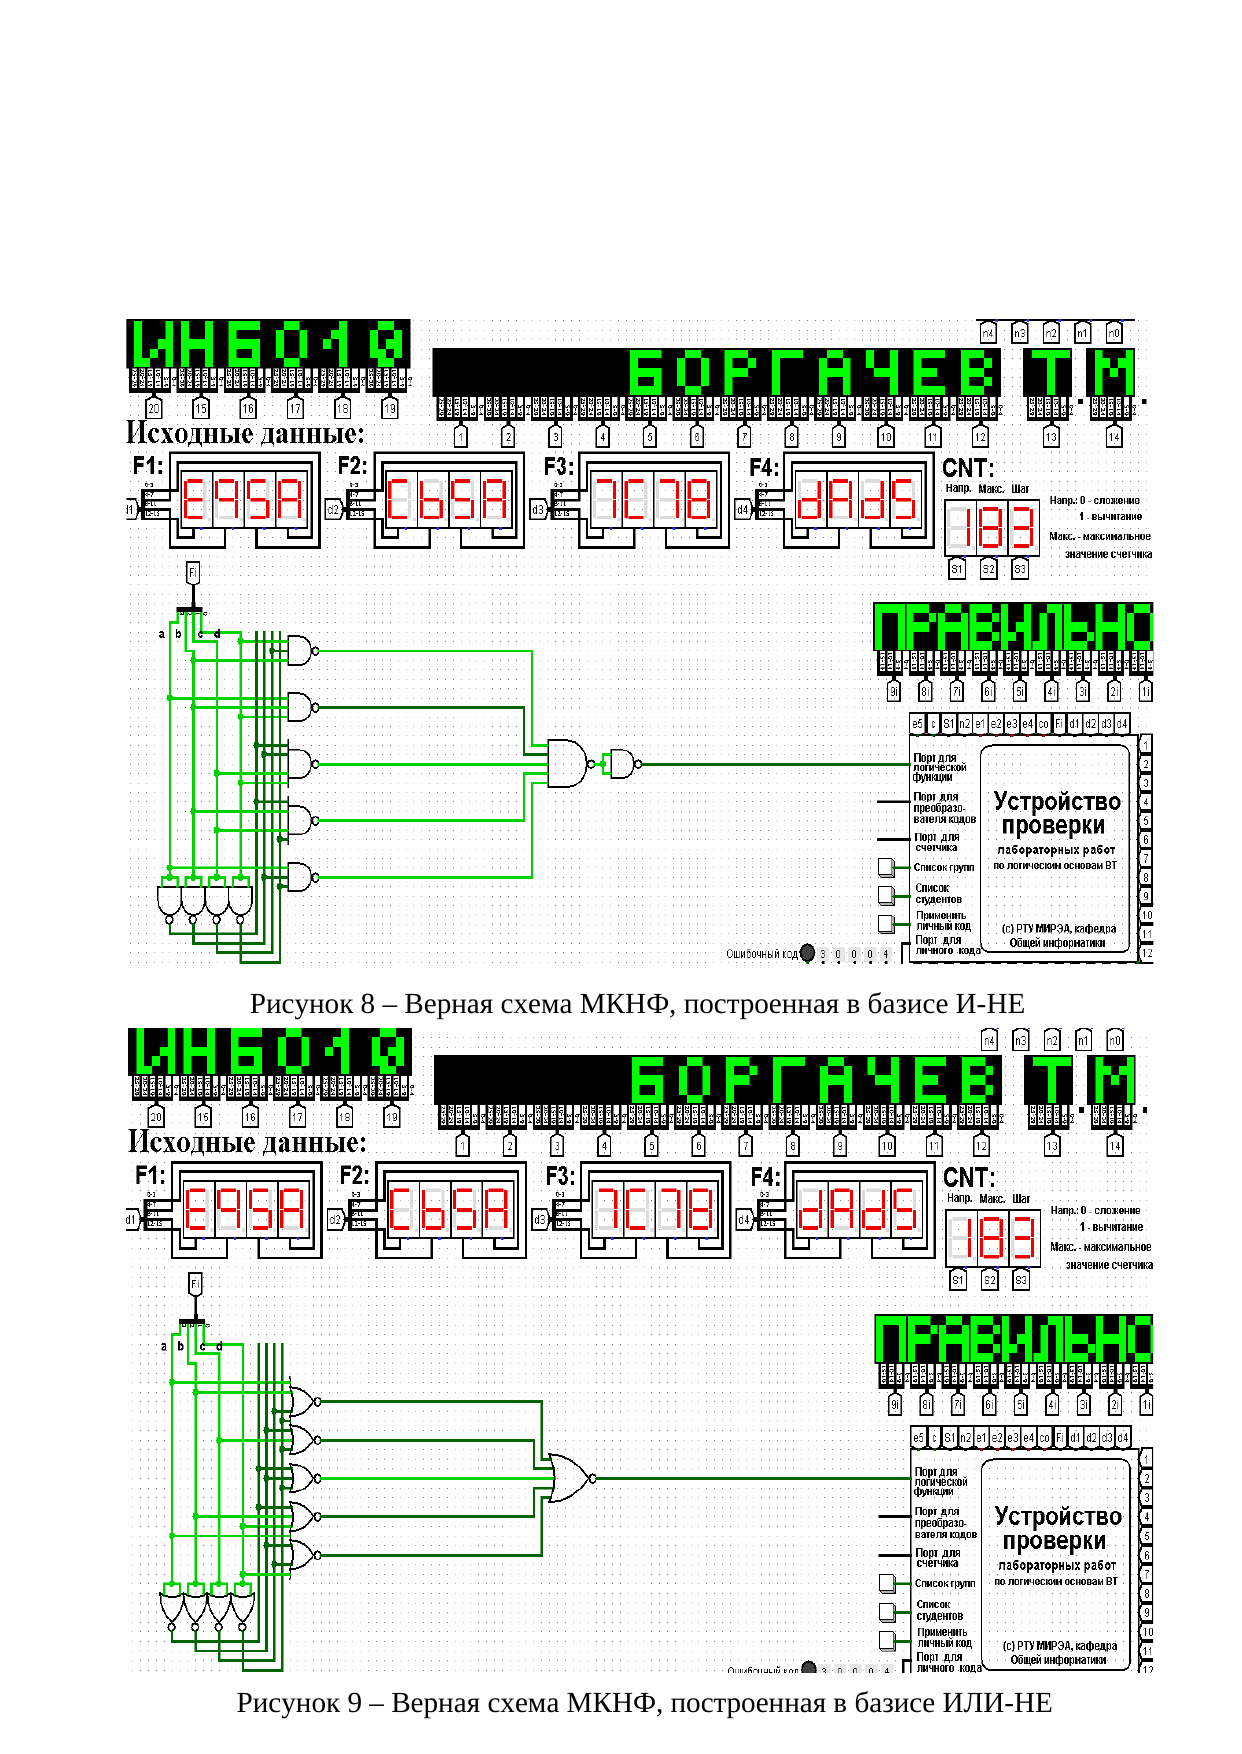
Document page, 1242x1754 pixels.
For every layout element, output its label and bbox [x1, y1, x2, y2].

picture [125, 319, 1152, 964]
picture [125, 1028, 1152, 1672]
